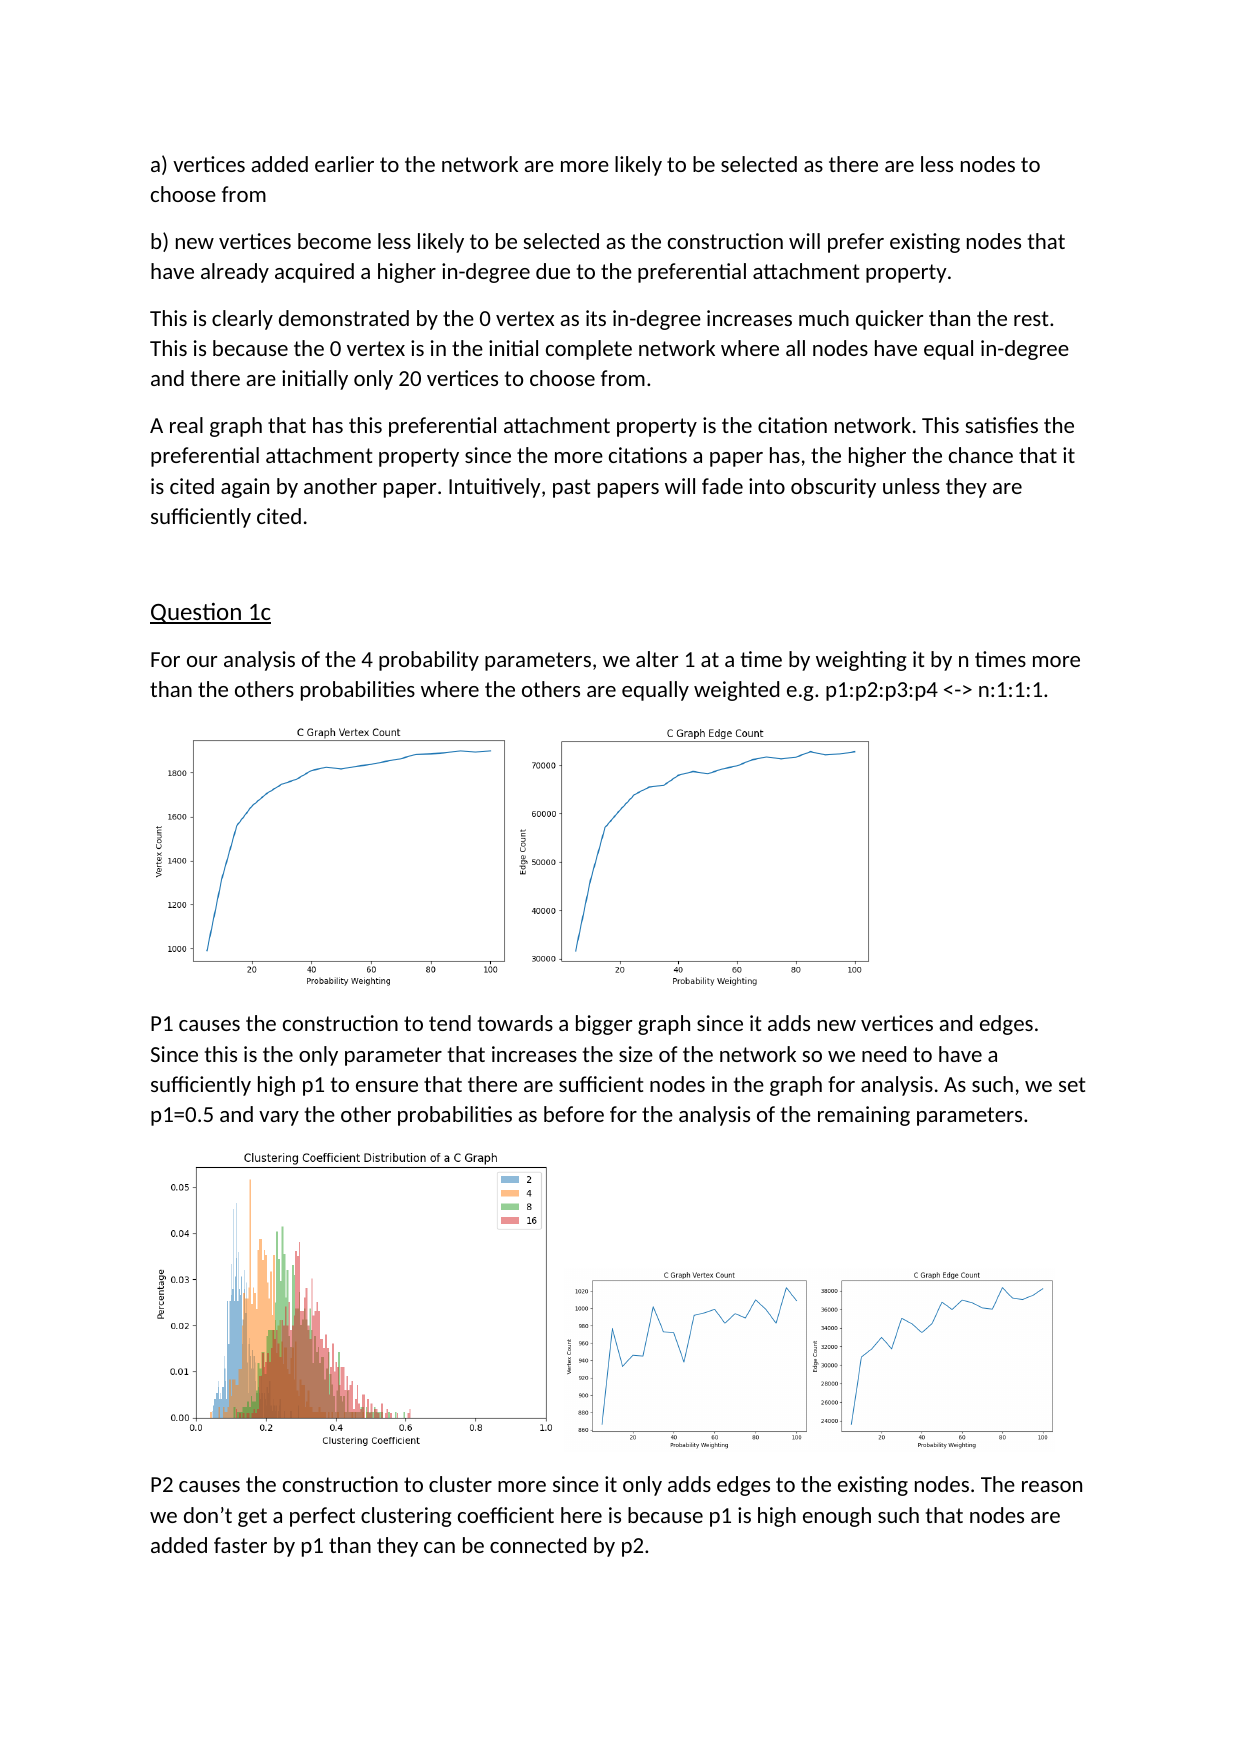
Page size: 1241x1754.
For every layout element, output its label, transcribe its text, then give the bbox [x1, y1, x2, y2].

text This is clearly demonstrated by the 0 vertex as its in-degree increases much quicker than the rest. This is because the 0 vertex is in the initial complete network where all nodes have equal in-degree and there are initially only 20 vertices to choose from. [150, 304, 1090, 393]
text P2 causes the construction to cluster more since it only adds edges to the existing nodes. The reason we don’t get a perfect clustering coefficient here is because p1 is high enough such that nodes are added faster by p1 than they can be connected by p2. [150, 1471, 1090, 1559]
picture [563, 1268, 1056, 1452]
text a) vertices added earlier to the network are more likely to be selected as there are less nodes to choose from [150, 150, 1090, 208]
text Question 1c [150, 596, 1090, 626]
picture [514, 723, 874, 991]
text b) new vertices become less likely to be selected as the construction will prefer existing nodes that have already acquired a higher in-degree due to the preferential attachment property. [150, 227, 1090, 285]
text P1 causes the construction to tend towards a bigger graph since it adds new vertices and edges. Since this is the only parameter that increases the size of the network so we need to have a sufficiently high p1 to ensure that there are sufficient nodes in the graph for analysis. As such, we set p1=0.5 and vary the other probabilities as before for the analysis of the remaining parameters. [150, 1009, 1090, 1128]
text For our analysis of the 4 probability parameters, we alter 1 at a time by weighting it by n times more than the others probabilities where the others are equally weighted e.g. p1:p2:p3:p4 <-> n:1:1:1. [150, 645, 1090, 704]
picture [150, 722, 510, 991]
text A real graph that has this preferential attachment property is the citation network. This satisfies the preferential attachment property since the more citations a paper has, the higher the chance that it is cited again by another paper. Intuitively, past papers will fade into obscurity unless they are sufficiently cited. [150, 411, 1090, 530]
picture [150, 1147, 559, 1452]
